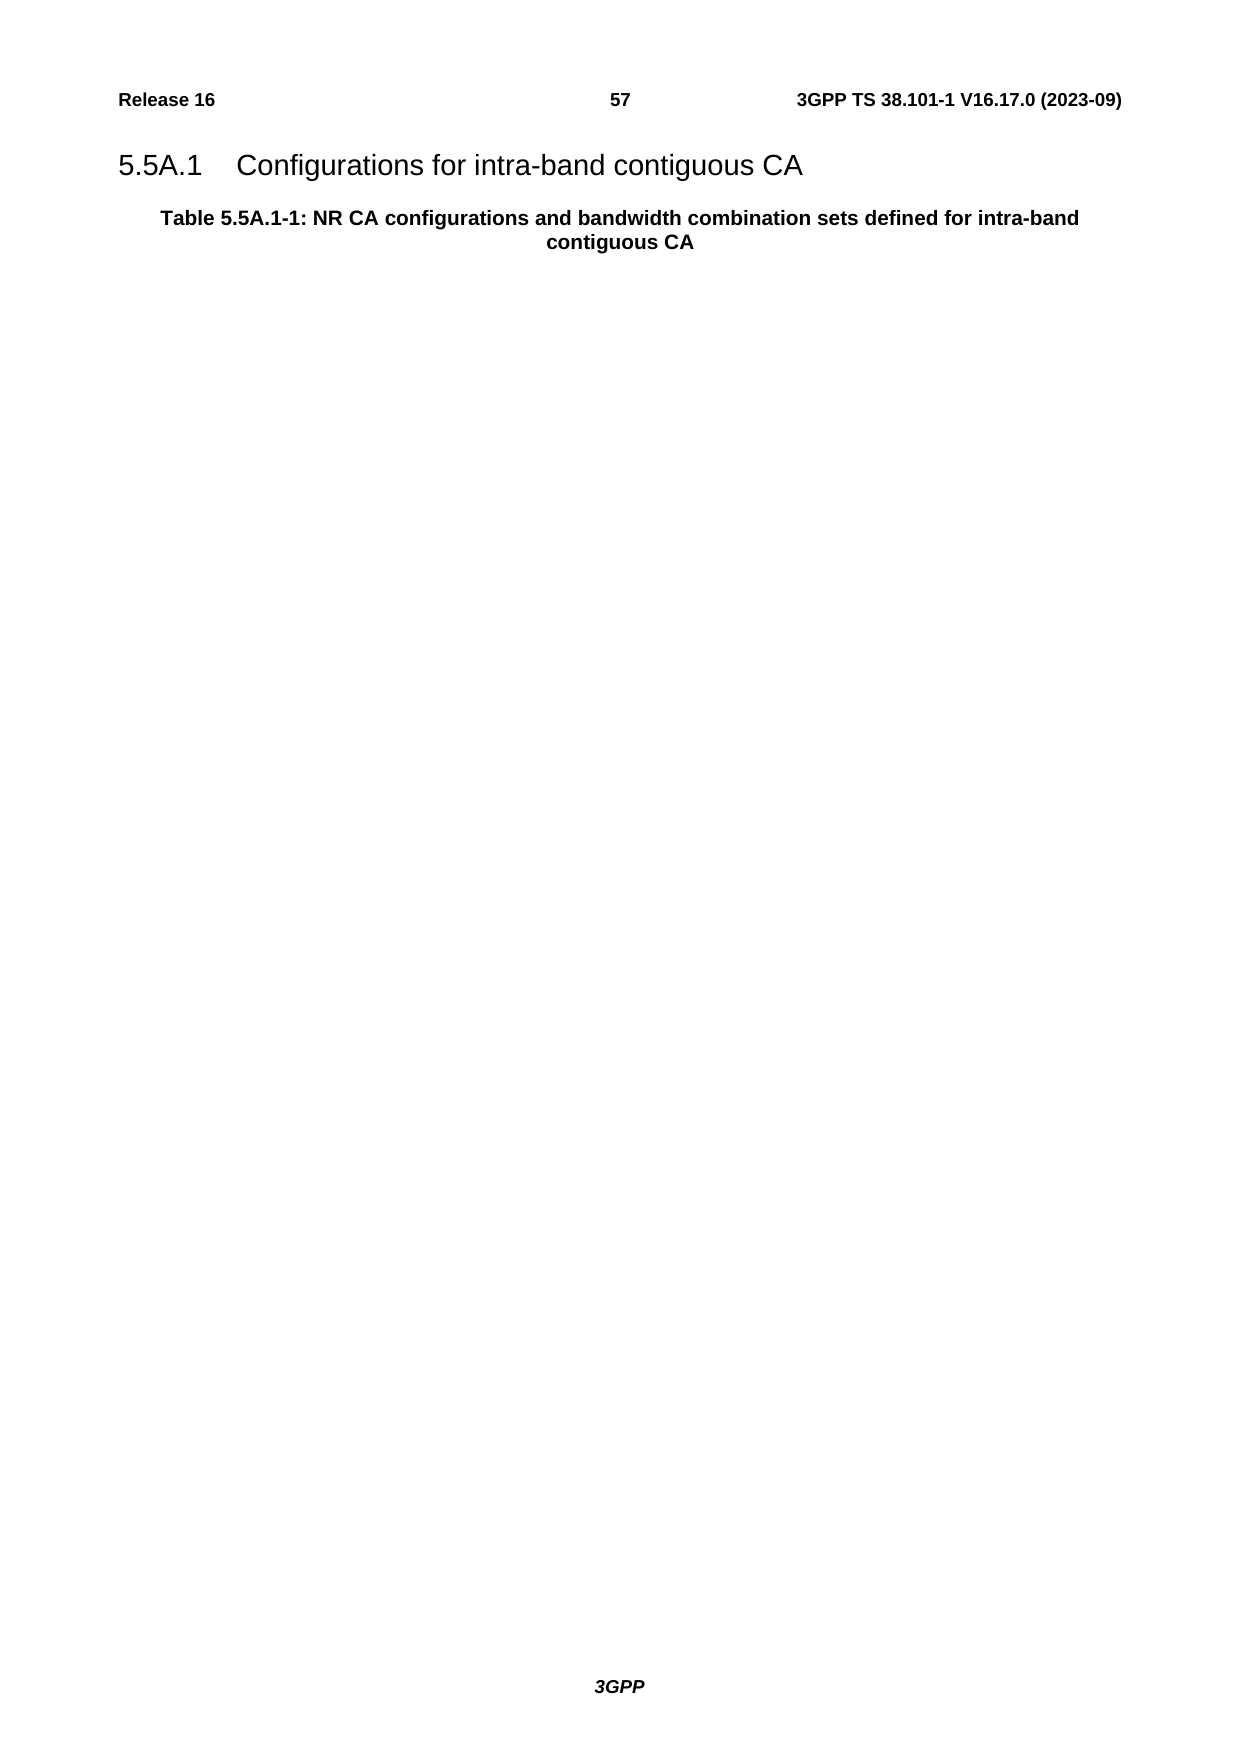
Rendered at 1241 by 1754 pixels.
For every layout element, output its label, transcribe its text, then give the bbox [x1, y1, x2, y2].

subtitle 5.5A.1 Configurations for intra-band contiguous CA [118, 148, 1122, 181]
text Table 5.5A.1-1: NR CA configurations and bandwidth combination sets defined for intra-band contiguous CA [118, 206, 1122, 254]
